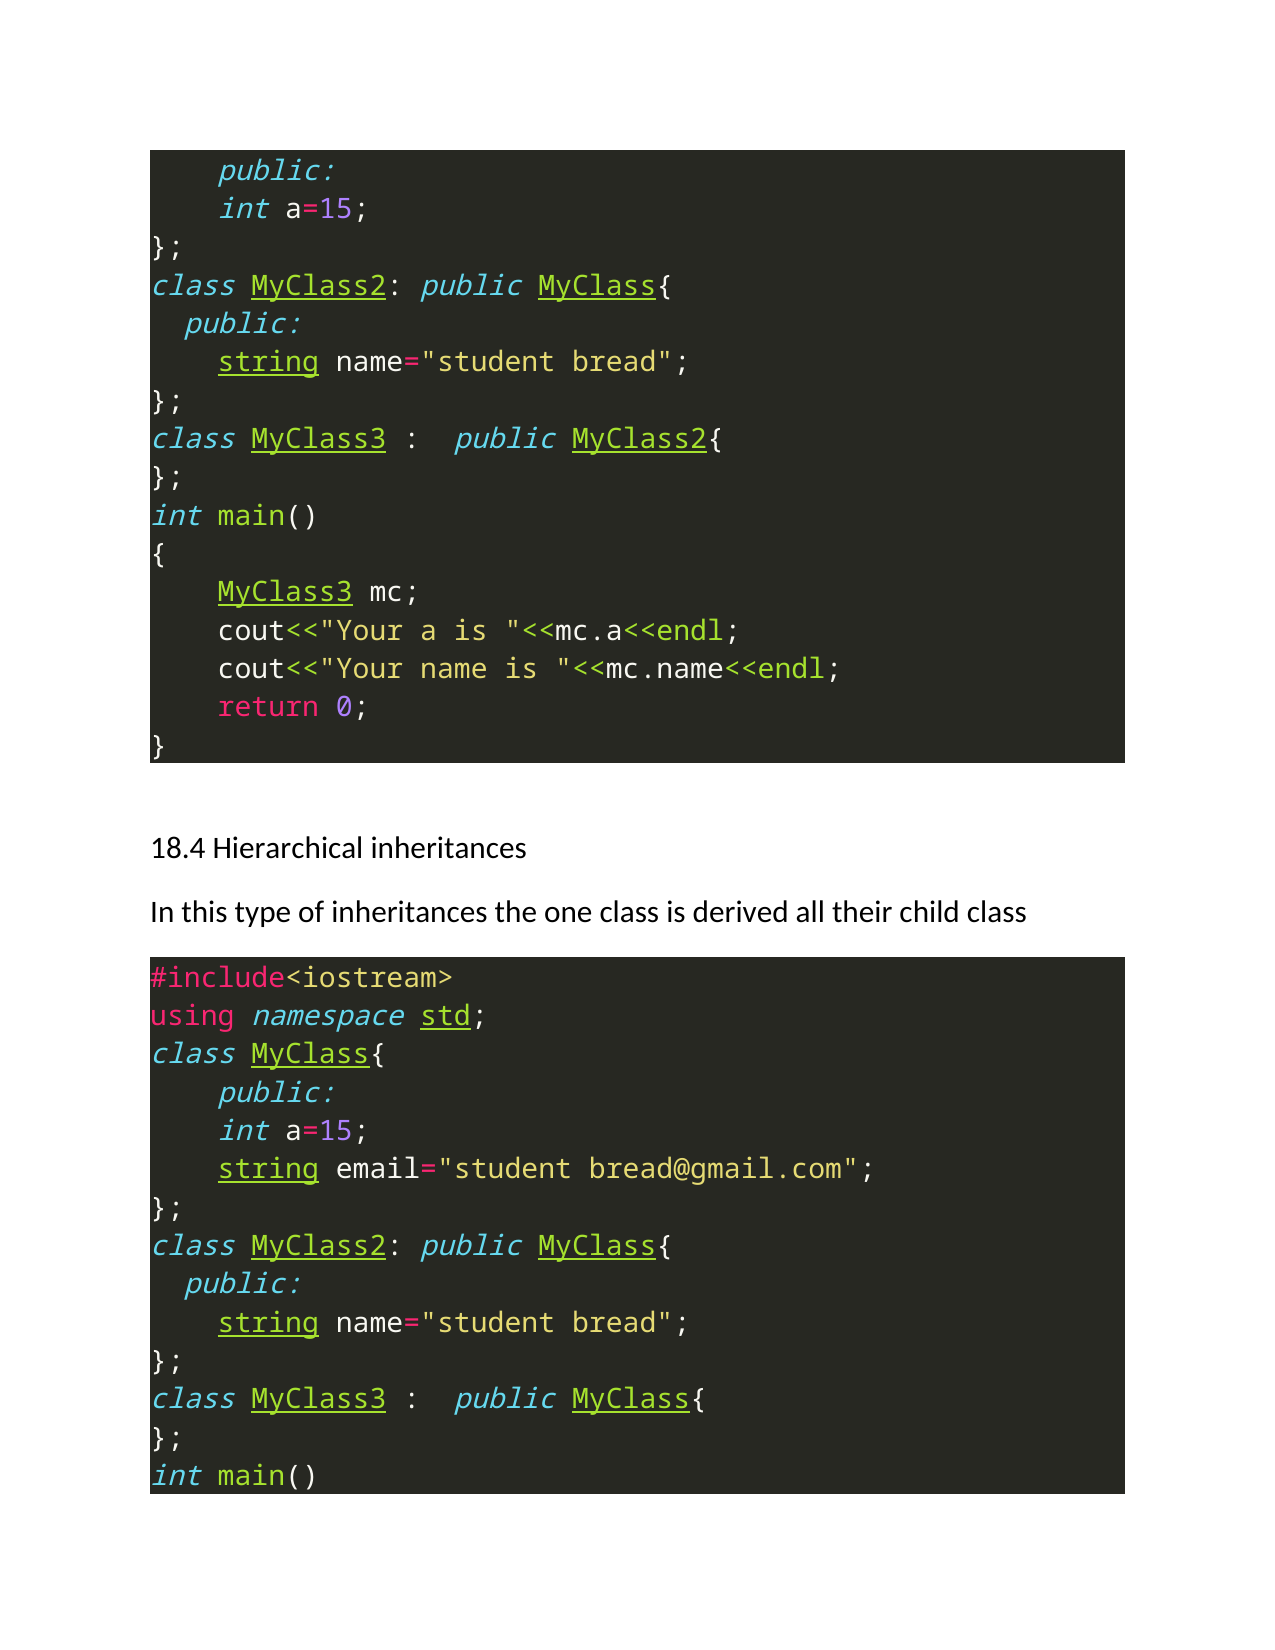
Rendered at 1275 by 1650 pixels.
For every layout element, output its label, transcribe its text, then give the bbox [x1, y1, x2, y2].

text using namespace std; [150, 995, 1125, 1034]
text class MyClass3 : public MyClass2{ [150, 418, 1125, 457]
text cout<<"Your name is "<<mc.name<<endl; [150, 648, 1125, 687]
text class MyClass2: public MyClass{ [150, 265, 1125, 303]
text string name="student bread"; [150, 342, 1125, 380]
text cout<<"Your a is "<<mc.a<<endl; [150, 610, 1125, 648]
text int main() [150, 1455, 1125, 1494]
text int main() [150, 495, 1125, 533]
text }; [150, 457, 1125, 495]
text }; [150, 1340, 1125, 1379]
text public: [150, 303, 1125, 342]
text public: [150, 150, 1125, 188]
text string name="student bread"; [150, 1302, 1125, 1340]
text public: [150, 1264, 1125, 1302]
text 18.4 Hierarchical inheritances [150, 828, 1125, 866]
text In this type of inheritances the one class is derived all their child class [150, 892, 1125, 931]
text class MyClass{ [150, 1034, 1125, 1072]
text int a=15; [150, 188, 1125, 227]
text }; [150, 227, 1125, 265]
text }; [150, 380, 1125, 418]
text } [150, 725, 1125, 763]
text }; [150, 1417, 1125, 1455]
text return 0; [150, 687, 1125, 725]
text #include<iostream> [150, 957, 1125, 995]
text MyClass3 mc; [150, 572, 1125, 610]
text public: [150, 1072, 1125, 1110]
text }; [150, 1187, 1125, 1225]
text string email="student bread@gmail.com"; [150, 1149, 1125, 1187]
text class MyClass3 : public MyClass{ [150, 1379, 1125, 1417]
text int a=15; [150, 1110, 1125, 1149]
text class MyClass2: public MyClass{ [150, 1225, 1125, 1264]
text { [150, 533, 1125, 572]
